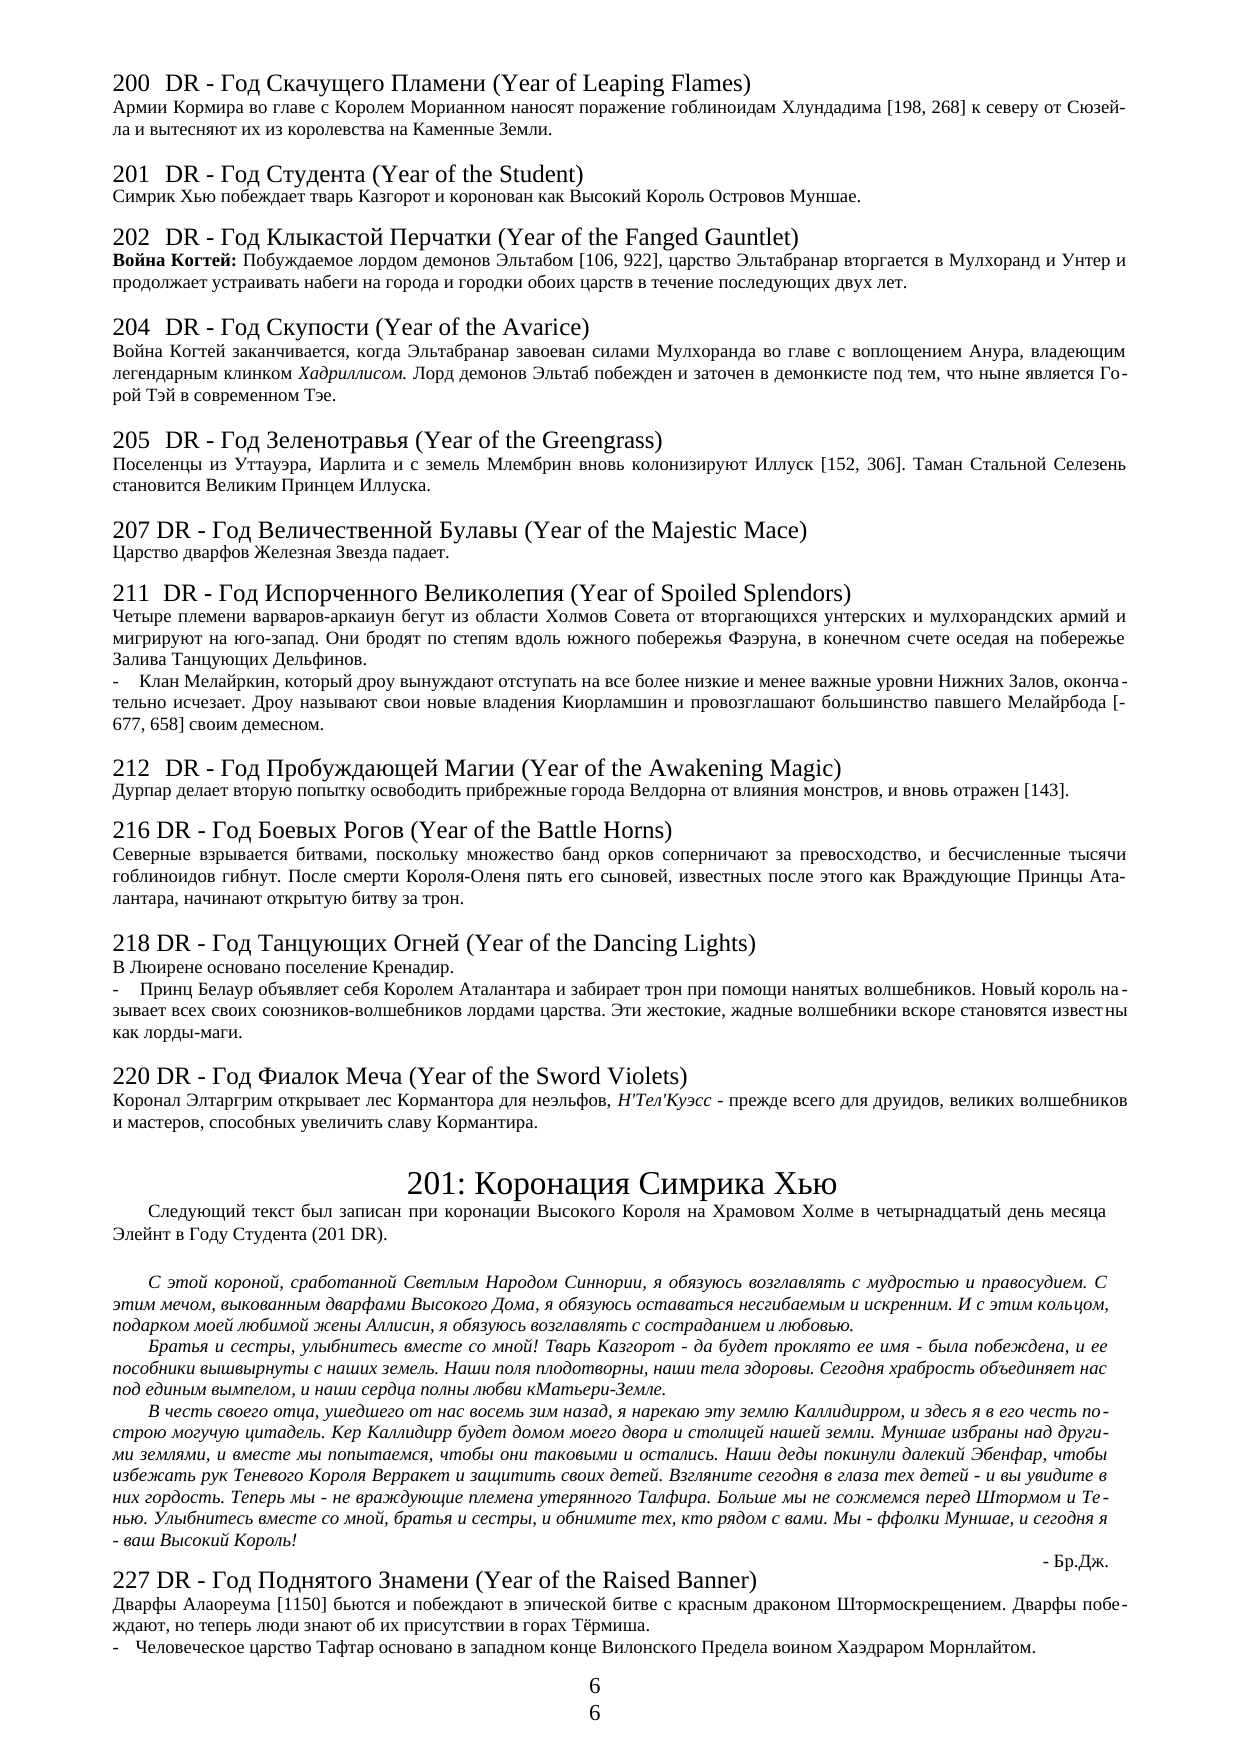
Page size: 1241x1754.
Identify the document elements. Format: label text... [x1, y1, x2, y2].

text Четыре племени варваров-аркаиун бегут из области Холмов Совета от вторгающихся унтерских и мулхорандских армий и мигрируют на юго-запад. Они бродят по степям вдоль южного побережья Фаэруна, в конечном счете оседая на побережье Залива Танцующих Дельфинов. [112, 606, 1128, 670]
list DR - Год Клыкастой Перчатки (Year of the Fanged Gauntlet) [112, 227, 1128, 249]
list DR - Год Пробуждающей Магии (Year of the Awakening Magic) [112, 756, 1128, 781]
text 218 DR - Год Танцующих Огней (Year of the Dancing Lights) [112, 932, 1128, 957]
text В Люирене основано поселение Кренадир. [112, 957, 1128, 978]
list DR - Год Зеленотравья (Year of the Greengrass) [112, 432, 1128, 453]
text Война Когтей заканчивается, когда Эльтабранар завоеван силами Мулхоранда во главе с воплощением Анура, владеющим легендарным клинком Хадриллисом. Лорд демонов Эльтаб побежден и заточен в демонкисте под тем, что ныне является Горой Тэй в современном Тэе. [112, 340, 1128, 406]
list DR - Год Скачущего Пламени (Year of Leaping Flames) [112, 74, 1128, 96]
text 201: Коронация Симрика Хью [117, 1176, 1128, 1199]
text 227 DR - Год Поднятого Знамени (Year of the Raised Banner) [112, 1572, 1128, 1593]
text Симрик Хью побеждает тварь Казгорот и коронован как Высокий Король Островов Муншае. [112, 187, 1128, 206]
list Принц Белаур объявляет себя Королем Аталантара и забирает трон при помощи нанятых волшебников. Новый король называет всех своих союзников-волшебников лордами царства. Эти жестокие, жадные волшебники вскоре становятся известны как лорды-маги. [112, 978, 1128, 1043]
text 220 DR - Год Фиалок Меча (Year of the Sword Violets) [112, 1067, 1128, 1089]
list Клан Мелайркин, который дроу вынуждают отступать на все более низкие и менее важные уровни Нижних Залов, окончательно исчезает. Дроу называют свои новые владения Киорламшин и провозглашают большинство павшего Мелайрбода [-677, 658] своим демесном. [112, 670, 1128, 734]
text Братья и сестры, улыбнитесь вместе со мной! Тварь Казгорот - да будет проклято ее имя - была побеждена, и ее пособники вышвырнуты с наших земель. Наши поля плодотворны, наши тела здоровы. Сегодня храбрость объединяет нас под единым вымпелом, и наши сердца полны любви кМатьери-Земле. [112, 1336, 1109, 1400]
list DR - Год Студента (Year of the Student) [112, 162, 1128, 187]
list Человеческое царство Тафтар основано в западном конце Вилонского Предела воином Хаэдраром Морнлайтом. [112, 1636, 1128, 1658]
text Дварфы Алаореума [1150] бьются и побеждают в эпической битве с красным драконом Штормоскрещением. Дварфы побеждают, но теперь люди знают об их присутствии в горах Тёрмиша. [112, 1593, 1128, 1636]
list DR - Год Скупости (Year of the Avarice) [112, 318, 1128, 340]
text Царство дварфов Железная Звезда падает. [112, 543, 1128, 562]
text Северные взрывается битвами, поскольку множество банд орков соперничают за превосходство, и бесчисленные тысячи гоблиноидов гибнут. После смерти Короля-Оленя пять его сыновей, известных после этого как Враждующие Принцы Ата- лантара, начинают открытую битву за трон. [112, 843, 1128, 909]
text 207 DR - Год Величественной Булавы (Year of the Majestic Mace) [112, 518, 1128, 543]
text Коронал Элтаргрим открывает лес Кормантора для неэльфов, Н'Тел'Куэсс - прежде всего для друидов, великих волшебников и мастеров, способных увеличить славу Кормантира. [112, 1089, 1128, 1133]
text Армии Кормира во главе с Королем Морианном наносят поражение гоблиноидам Хлундадима [198, 268] к северу от Сюзей- ла и вытесняют их из королевства на Каменные Земли. [112, 96, 1128, 140]
list DR - Год Испорченного Великолепия (Year of Spoiled Splendors) [112, 584, 1128, 606]
text Следующий текст был записан при коронации Высокого Короля на Храмовом Холме в четырнадцатый день месяца Элейнт в Году Студента (201 DR). [112, 1199, 1109, 1245]
text С этой короной, сработанной Светлым Народом Синнории, я обязуюсь возглавлять с мудростью и правосудием. С этим мечом, выкованным дварфами Высокого Дома, я обязуюсь оставаться несгибаемым и искренним. И с этим кольцом, подарком моей любимой жены Аллисин, я обязуюсь возглавлять с состраданием и любовью. [112, 1271, 1109, 1336]
text Дурпар делает вторую попытку освободить прибрежные города Велдорна от влияния монстров, и вновь отражен [143]. [112, 781, 1128, 800]
text Война Когтей: Побуждаемое лордом демонов Эльтабом [106, 922], царство Эльтабранар вторгается в Мулхоранд и Унтер и продолжает устраивать набеги на города и городки обоих царств в течение последующих двух лет. [112, 249, 1128, 293]
text В честь своего отца, ушедшего от нас восемь зим назад, я нарекаю эту землю Каллидирром, и здесь я в его честь построю могучую цитадель. Кер Каллидирр будет домом моего двора и столицей нашей земли. Муншае избраны над другими землями, и вместе мы попытаемся, чтобы они таковыми и остались. Наши деды покинули далекий Эбенфар, чтобы избежать рук Теневого Короля Верракет и защитить своих детей. Взгляните сегодня в глаза тех детей - и вы увидите в них гордость. Теперь мы - не враждующие племена утерянного Талфира. Больше мы не сожмемся перед Штормом и Тенью. Улыбнитесь вместе со мной, братья и сестры, и обнимите тех, кто рядом с вами. Мы - ффолки Муншае, и сегодня я - ваш Высокий Король! [112, 1400, 1109, 1550]
text Поселенцы из Уттауэра, Иарлита и с земель Млембрин вновь колонизируют Иллуск [152, 306]. Таман Стальной Селезень становится Великим Принцем Иллуска. [112, 453, 1128, 496]
text - Бр.Дж. [112, 1550, 1109, 1572]
text 216 DR - Год Боевых Рогов (Year of the Battle Horns) [112, 821, 1128, 843]
